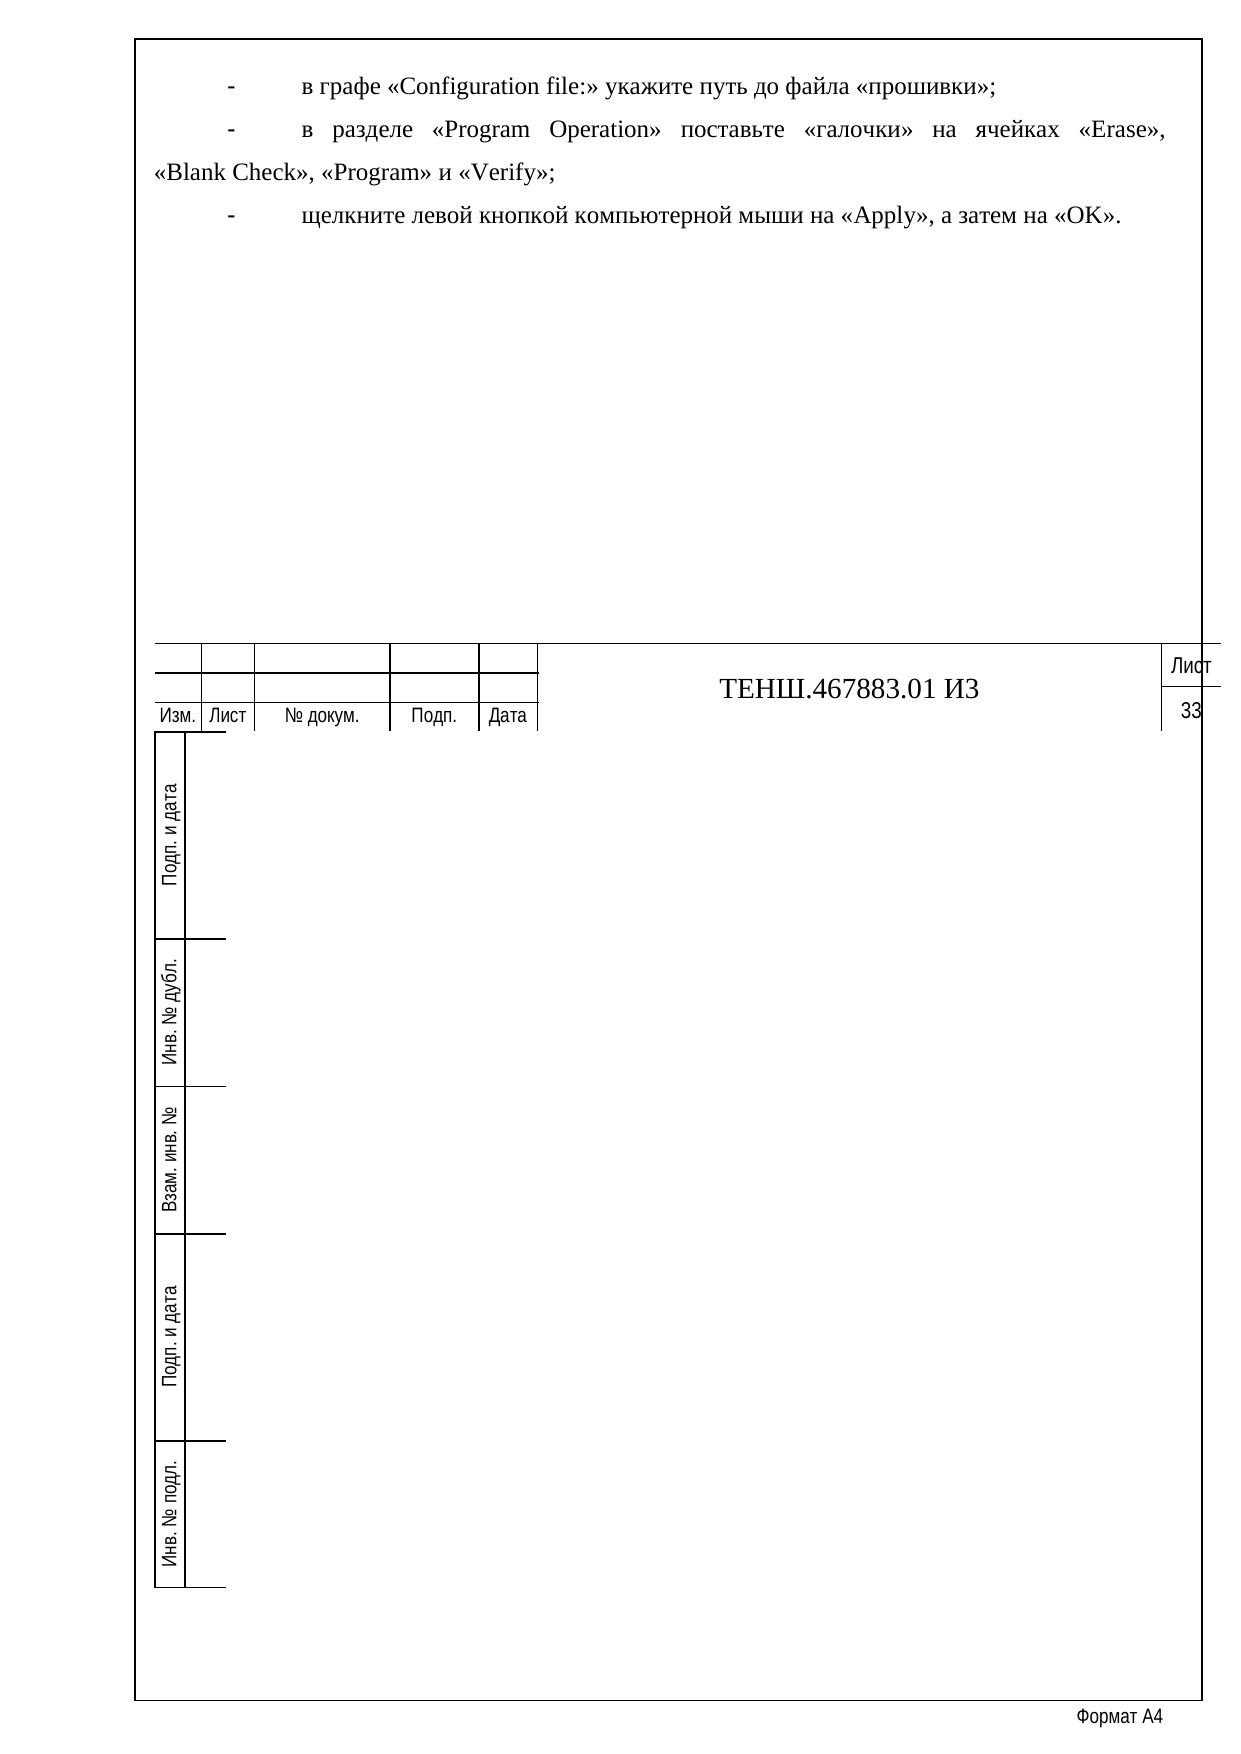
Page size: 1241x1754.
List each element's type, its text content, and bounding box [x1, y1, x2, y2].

list в графе «Configuration file:» укажите путь до файла «прошивки»; [154, 71, 1185, 99]
list щелкните левой кнопкой компьютерной мыши на «Apply», а затем на «OK». [154, 200, 1185, 229]
list в разделе «Program Operation» поставьте «галочки» на ячейках «Erase», «Blank Check», «Program» и «Verify»; [154, 114, 1185, 186]
